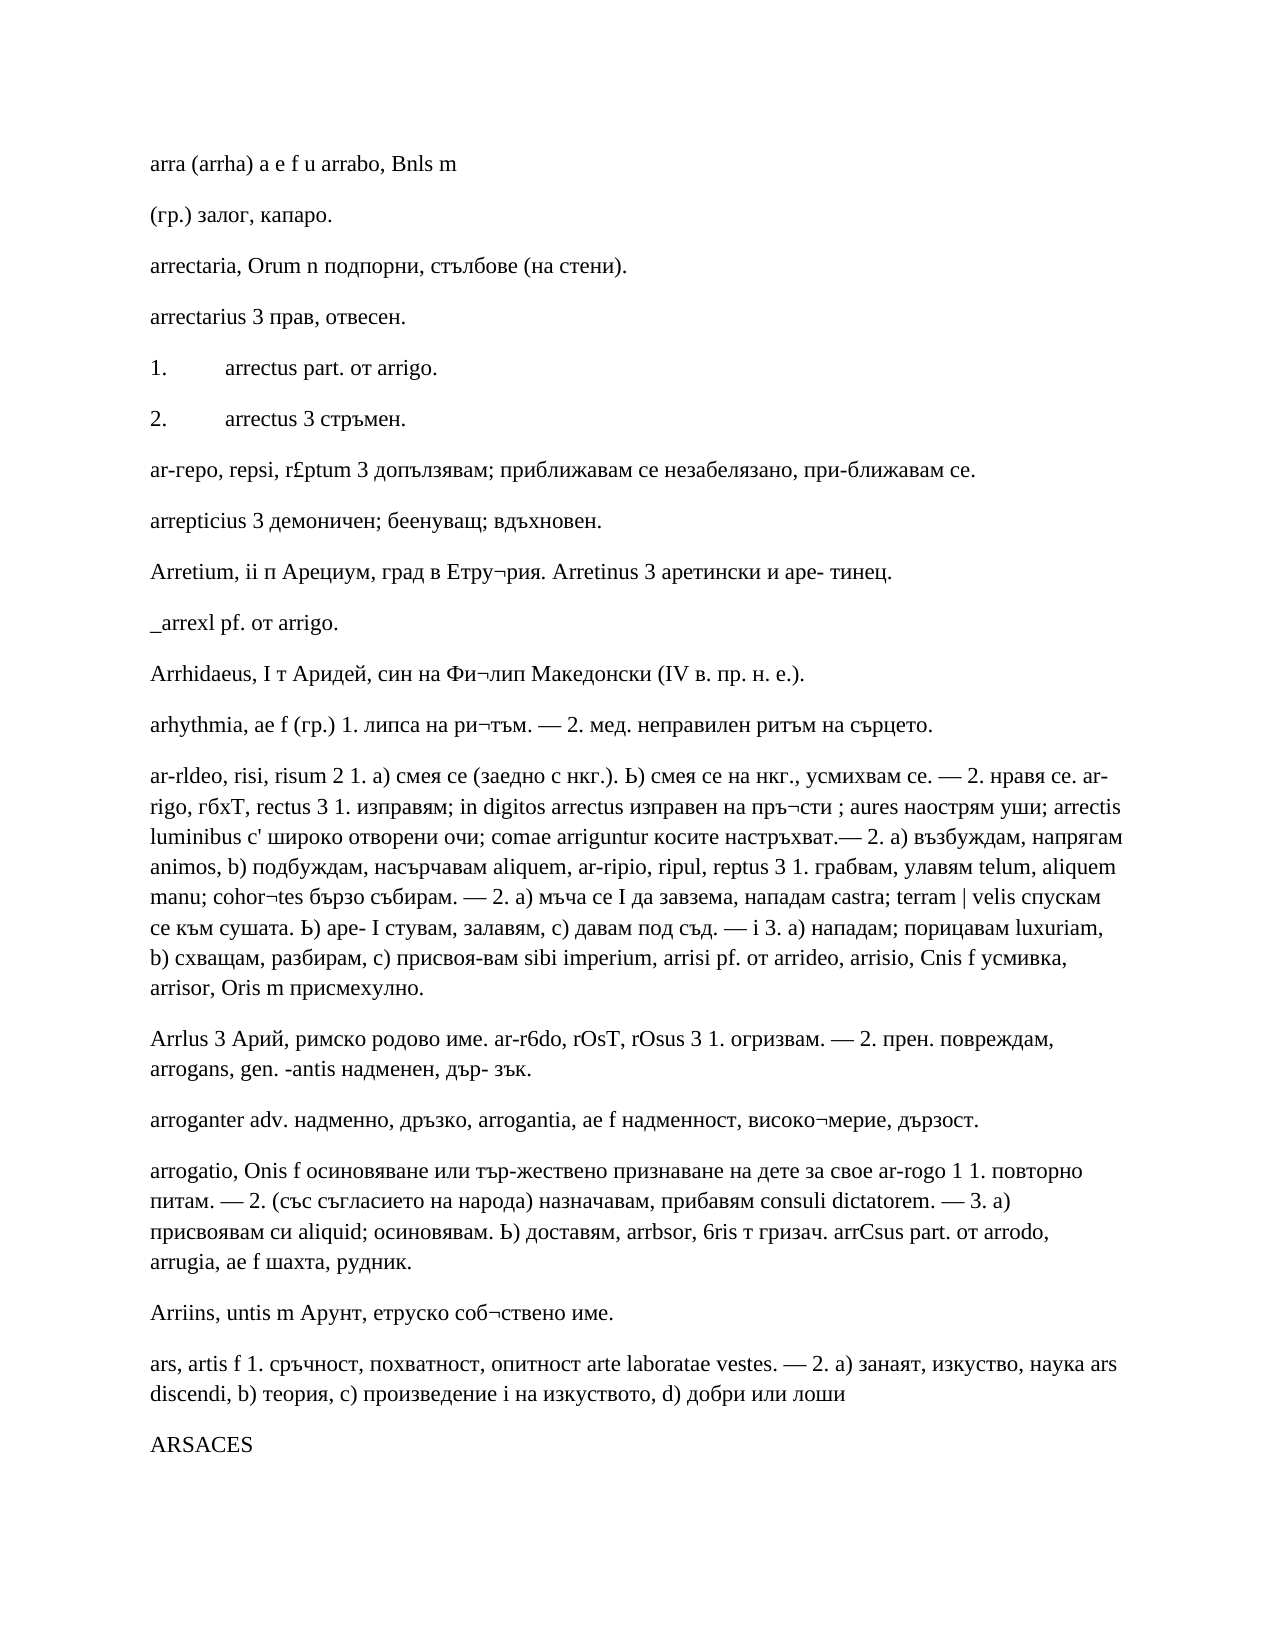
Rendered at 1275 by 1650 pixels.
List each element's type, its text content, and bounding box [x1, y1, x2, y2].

text ar-геро, repsi, r£ptum 3 допълзявам; приближавам се незабелязано, при-ближавам се. [150, 456, 1125, 483]
text arra (arrha) a e f u arrabo, Bnls m [150, 150, 1125, 176]
text 2. arrectus 3 стръмен. [150, 405, 1125, 432]
text arrogatio, Onis f осиновяване или тър-жествено признаване на дете за свое ar-rogo 1 1. повторно питам. — 2. (със съгласието на народа) назначавам, прибавям consuli dictatorem. — 3. а) присвоявам си aliquid; осиновявам. Ь) доставям, arrbsor, 6ris т гризач. arrCsus part. от arrodo, arrugia, ае f шахта, рудник. [150, 1157, 1125, 1274]
text arhythmia, ае f (гр.) 1. липса на ри¬тъм. — 2. мед. неправилен ритъм на сърцето. [150, 711, 1125, 738]
text Arrlus 3 Арий, римско родово име. ar-r6do, rOsT, rOsus 3 1. огризвам. — 2. прен. повреждам, arrogans, gen. -antis надменен, дър- зък. [150, 1025, 1125, 1082]
text ar-rldeo, risi, risum 2 1. а) смея се (заедно с нкг.). Ь) смея се на нкг., усмихвам се. — 2. нравя се. ar-rigo, гбхТ, rectus 3 1. изправям; in digitos arrectus изправен на пръ¬сти ; aures наострям уши; arrectis luminibus c' широко отворени очи; comae arriguntur косите настръхват.— 2. а) възбуждам, напрягам animos, b) подбуждам, насърчавам aliquem, ar-ripio, ripul, reptus 3 1. грабвам, улавям telum, aliquem manu; cohor¬tes бързо събирам. — 2. а) мъча се I да завзема, нападам castra; terram | velis спускам се към сушата. Ь) аре- I стувам, залавям, с) давам под съд. — i 3. а) нападам; порицавам luxuriam, b) схващам, разбирам, с) присвоя-вам sibi imperium, arrisi pf. от arrideo, arrisio, Cnis f усмивка, arrisor, Oris m присмехулно. [150, 762, 1125, 1000]
text arroganter adv. надменно, дръзко, arrogantia, ае f надменност, високо¬мерие, дързост. [150, 1106, 1125, 1133]
text arrepticius 3 демоничен; беенуващ; вдъхновен. [150, 507, 1125, 534]
text Arrhidaeus, I т Аридей, син на Фи¬лип Македонски (IV в. пр. н. е.). [150, 660, 1125, 687]
text ars, artis f 1. сръчност, похватност, опитност arte laboratae vestes. — 2. а) занаят, изкуство, наука ars discendi, b) теория, с) произведение i на изкуството, d) добри или лоши [150, 1350, 1125, 1407]
text ARSACES [150, 1431, 1125, 1458]
text Arretium, ii п Арециум, град в Етру¬рия. Arretinus 3 аретински и аре- тинец. [150, 558, 1125, 585]
text arrectaria, Orum n подпорни, стълбове (на стени). [150, 252, 1125, 278]
text Arriins, untis m Арунт, етруско соб¬ствено име. [150, 1299, 1125, 1325]
text (гр.) залог, капаро. [150, 201, 1125, 227]
text 1. arrectus part. от arrigo. [150, 354, 1125, 381]
text _arrexl pf. от arrigo. [150, 609, 1125, 636]
text arrectarius 3 прав, отвесен. [150, 303, 1125, 329]
